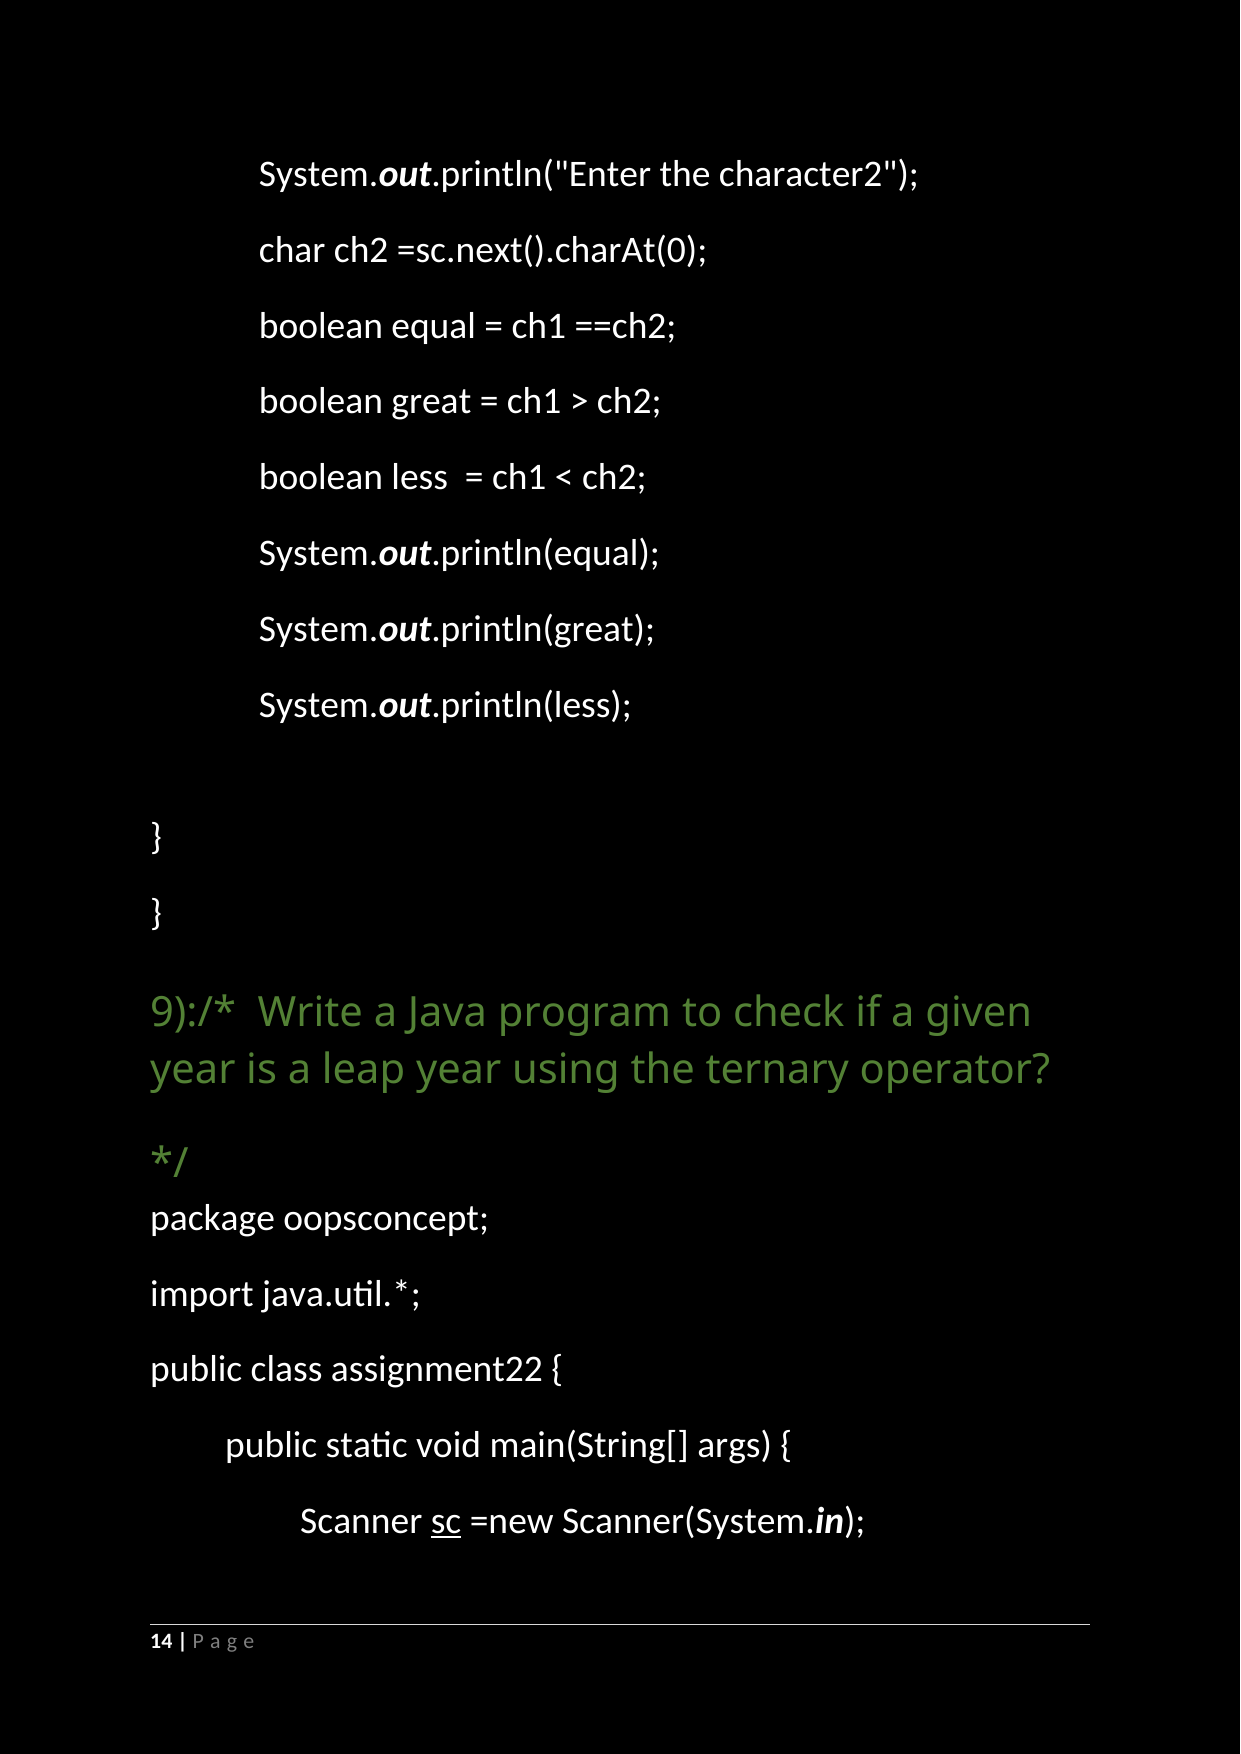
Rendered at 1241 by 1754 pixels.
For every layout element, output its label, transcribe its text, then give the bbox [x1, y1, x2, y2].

text } [150, 813, 1090, 859]
text public static void main(String[] args) { [150, 1421, 1090, 1467]
text char ch2 =sc.next().charAt(0); [150, 226, 1090, 272]
text import java.util.*; [150, 1269, 1090, 1315]
text System.out.println(great); [150, 605, 1090, 651]
text package oopsconcept; [150, 1194, 1090, 1239]
text Scanner sc =new Scanner(System.in); [150, 1497, 1090, 1543]
subtitle 9):/* Write a Java program to check if a given year is a leap year using the ternary operator? [150, 982, 1090, 1095]
subtitle */ [150, 1133, 1090, 1189]
text } [150, 889, 1090, 935]
text boolean equal = ch1 ==ch2; [150, 302, 1090, 347]
text System.out.println(equal); [150, 529, 1090, 575]
text boolean great = ch1 > ch2; [150, 377, 1090, 423]
text System.out.println("Enter the character2"); [150, 150, 1090, 196]
text System.out.println(less); [150, 681, 1090, 727]
text public class assignment22 { [150, 1345, 1090, 1391]
text boolean less = ch1 < ch2; [150, 453, 1090, 499]
